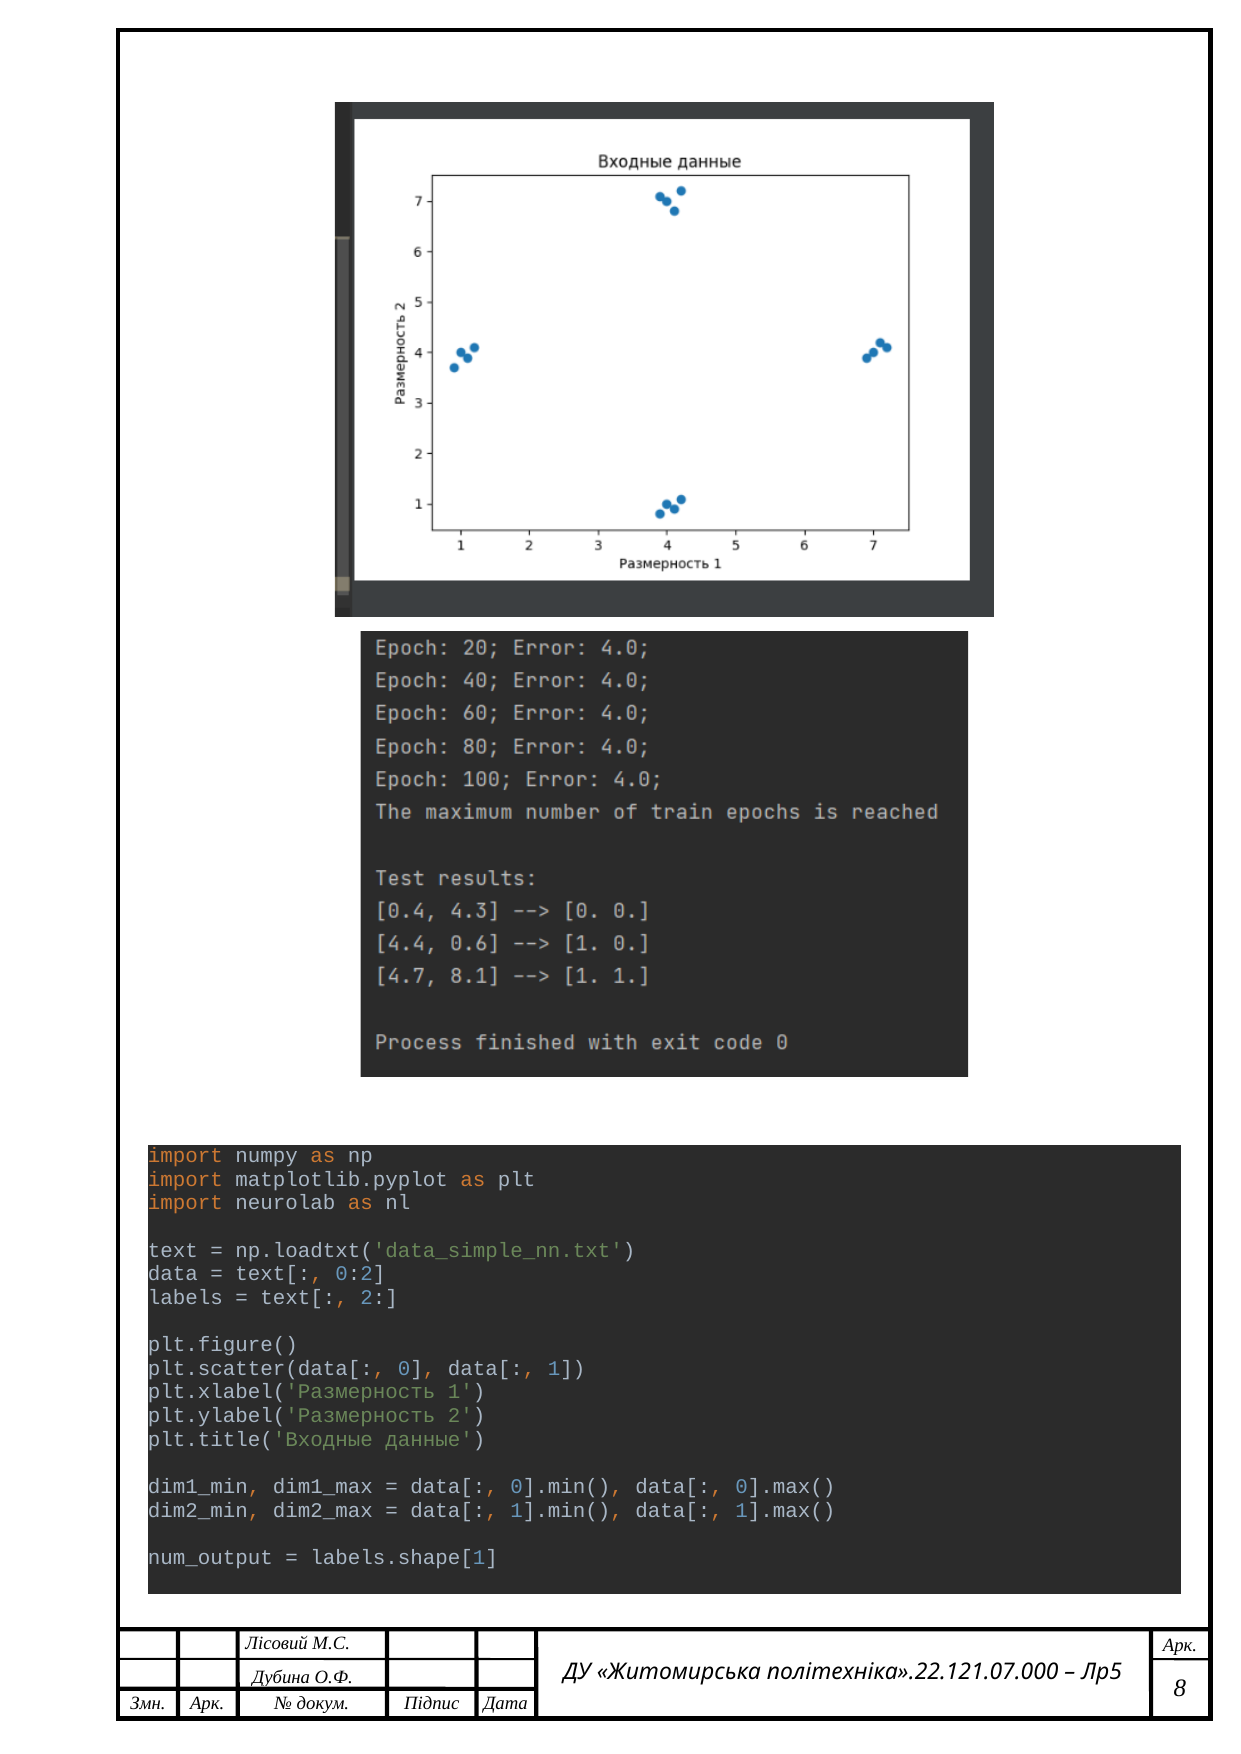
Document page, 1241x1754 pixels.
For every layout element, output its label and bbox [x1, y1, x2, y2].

text [148, 1145, 1181, 1594]
picture [334, 102, 994, 617]
picture [360, 631, 969, 1077]
